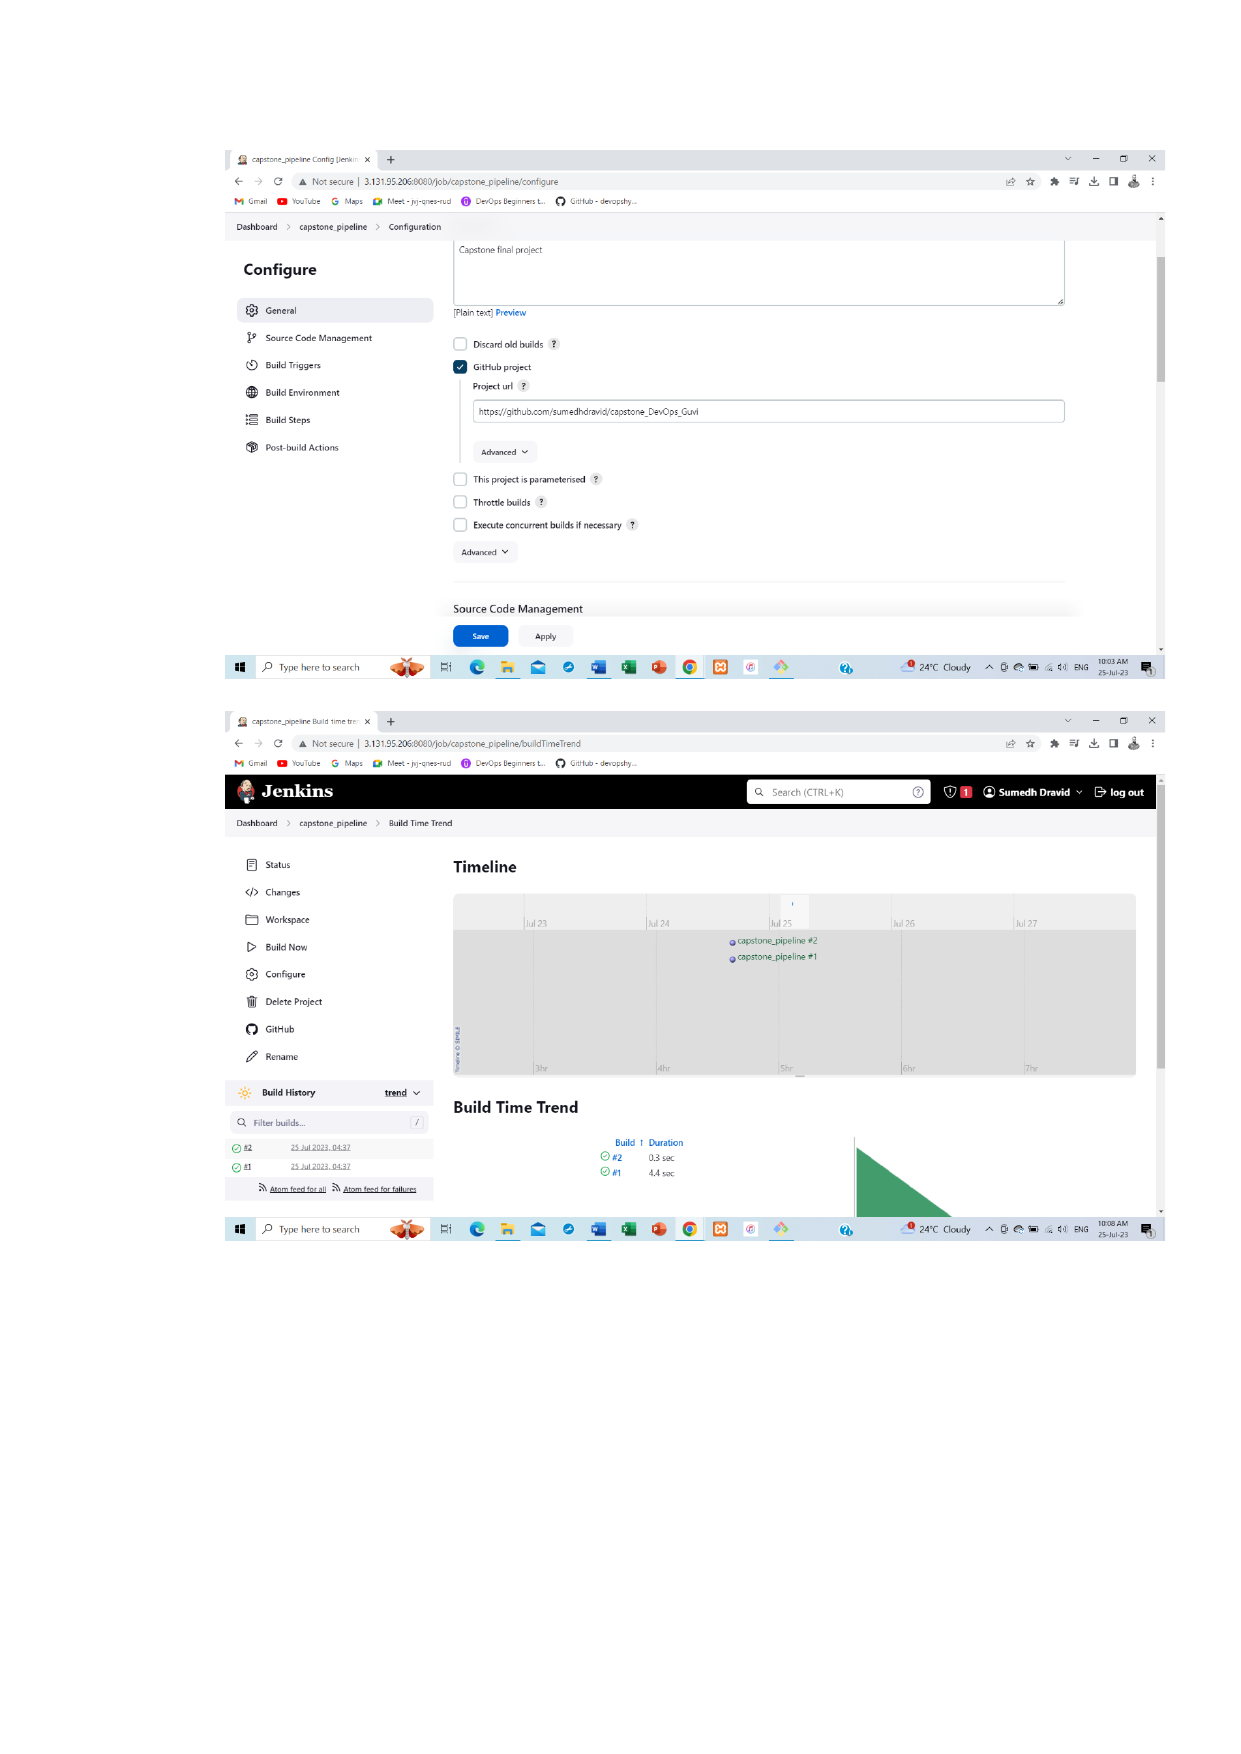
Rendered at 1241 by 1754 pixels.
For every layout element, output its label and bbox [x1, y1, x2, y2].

picture [225, 711, 1166, 1241]
picture [225, 150, 1166, 679]
